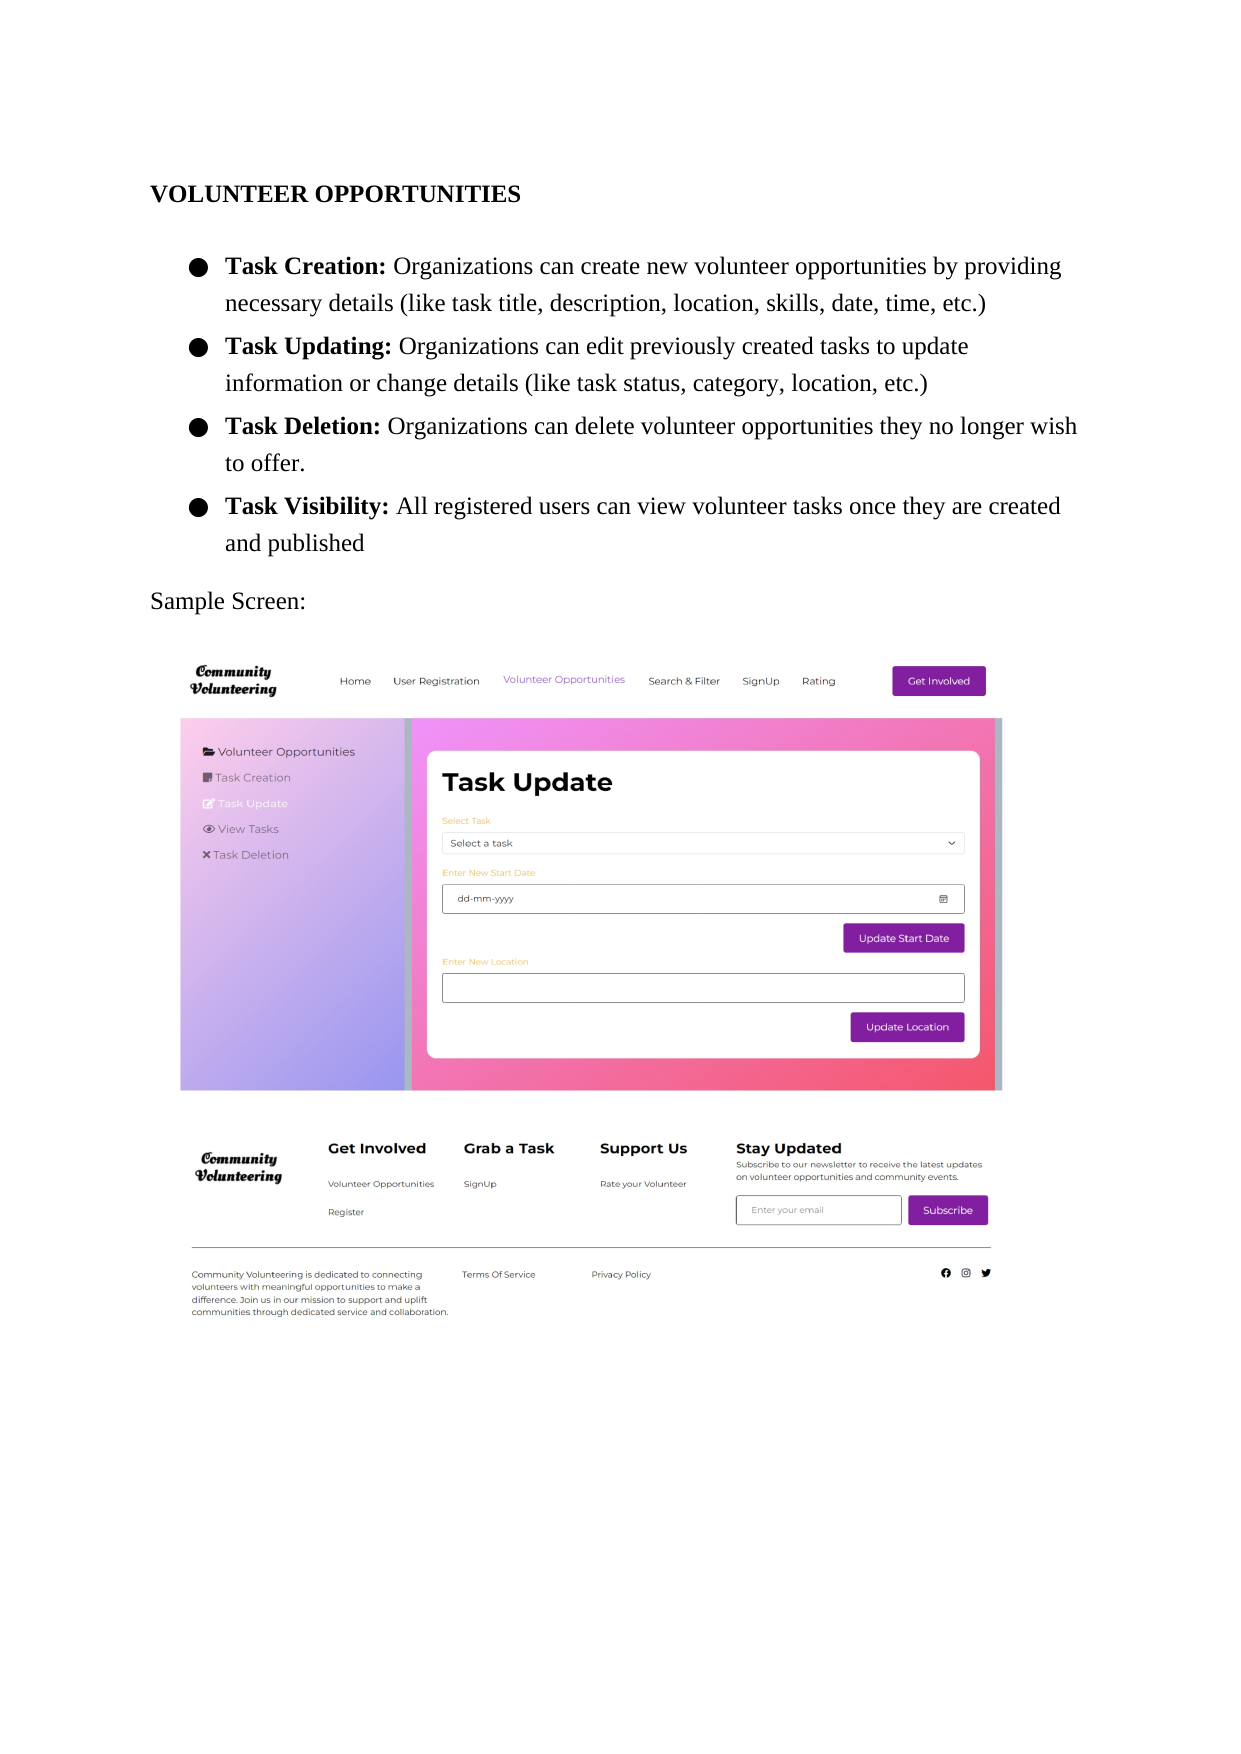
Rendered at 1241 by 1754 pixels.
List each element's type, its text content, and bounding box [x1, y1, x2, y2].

text Sample Screen: [150, 586, 1090, 615]
list Task Deletion: Organizations can delete volunteer opportunities they no longer wish to offer. [187, 397, 1090, 477]
list Task Creation: Organizations can create new volunteer opportunities by providing necessary details (like task title, description, location, skills, date, time, etc.) [187, 237, 1090, 317]
list Task Visibility: All registered users can view volunteer tasks once they are created and published [187, 477, 1090, 557]
list Task Updating: Organizations can edit previously created tasks to update information or change details (like task status, category, location, etc.) [187, 317, 1090, 397]
text VOLUNTEER OPPORTUNITIES [150, 179, 1090, 208]
picture [150, 644, 1029, 1366]
